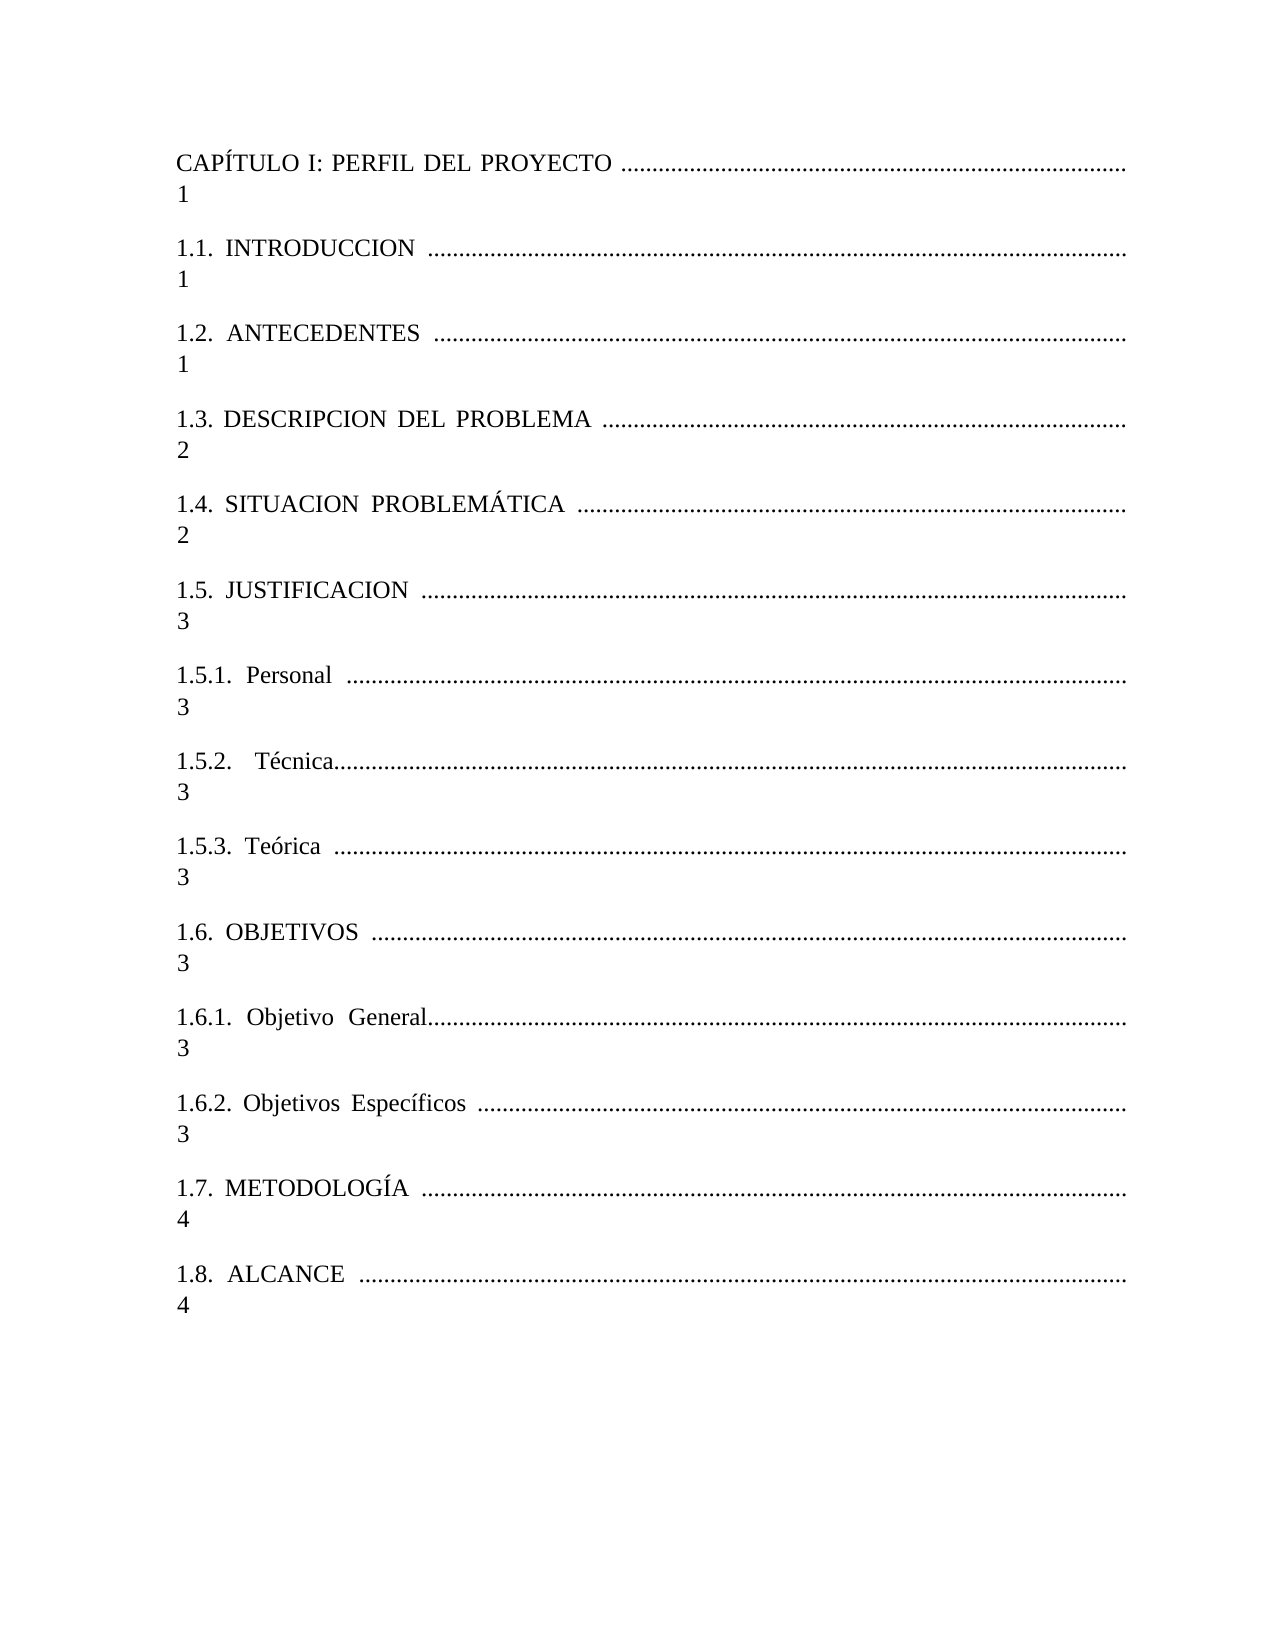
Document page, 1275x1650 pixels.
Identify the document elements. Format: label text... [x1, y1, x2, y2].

text 1.5. JUSTIFICACION ................................................................................................................. 3 [176, 575, 1127, 635]
text 1.6. OBJETIVOS ......................................................................................................................... 3 [176, 917, 1127, 977]
text 1.6.2. Objetivos Específicos ........................................................................................................ 3 [176, 1088, 1127, 1148]
text 1.1. INTRODUCCION ................................................................................................................ 1 [176, 233, 1127, 293]
text 1.4. SITUACION PROBLEMÁTICA ........................................................................................ 2 [176, 489, 1127, 549]
text CAPÍTULO I: PERFIL DEL PROYECTO ................................................................................. 1 [176, 148, 1127, 208]
text 1.6.1. Objetivo General................................................................................................................ 3 [176, 1002, 1127, 1062]
text 1.5.1. Personal ............................................................................................................................. 3 [176, 661, 1127, 721]
text 1.7. METODOLOGÍA ................................................................................................................. 4 [176, 1173, 1127, 1233]
text 1.5.3. Teórica ............................................................................................................................... 3 [176, 831, 1127, 891]
text 1.2. ANTECEDENTES ............................................................................................................... 1 [176, 318, 1127, 379]
text 1.8. ALCANCE ........................................................................................................................... 4 [176, 1259, 1127, 1319]
text 1.5.2. Técnica............................................................................................................................... 3 [176, 746, 1127, 806]
text 1.3. DESCRIPCION DEL PROBLEMA .................................................................................... 2 [176, 404, 1127, 464]
